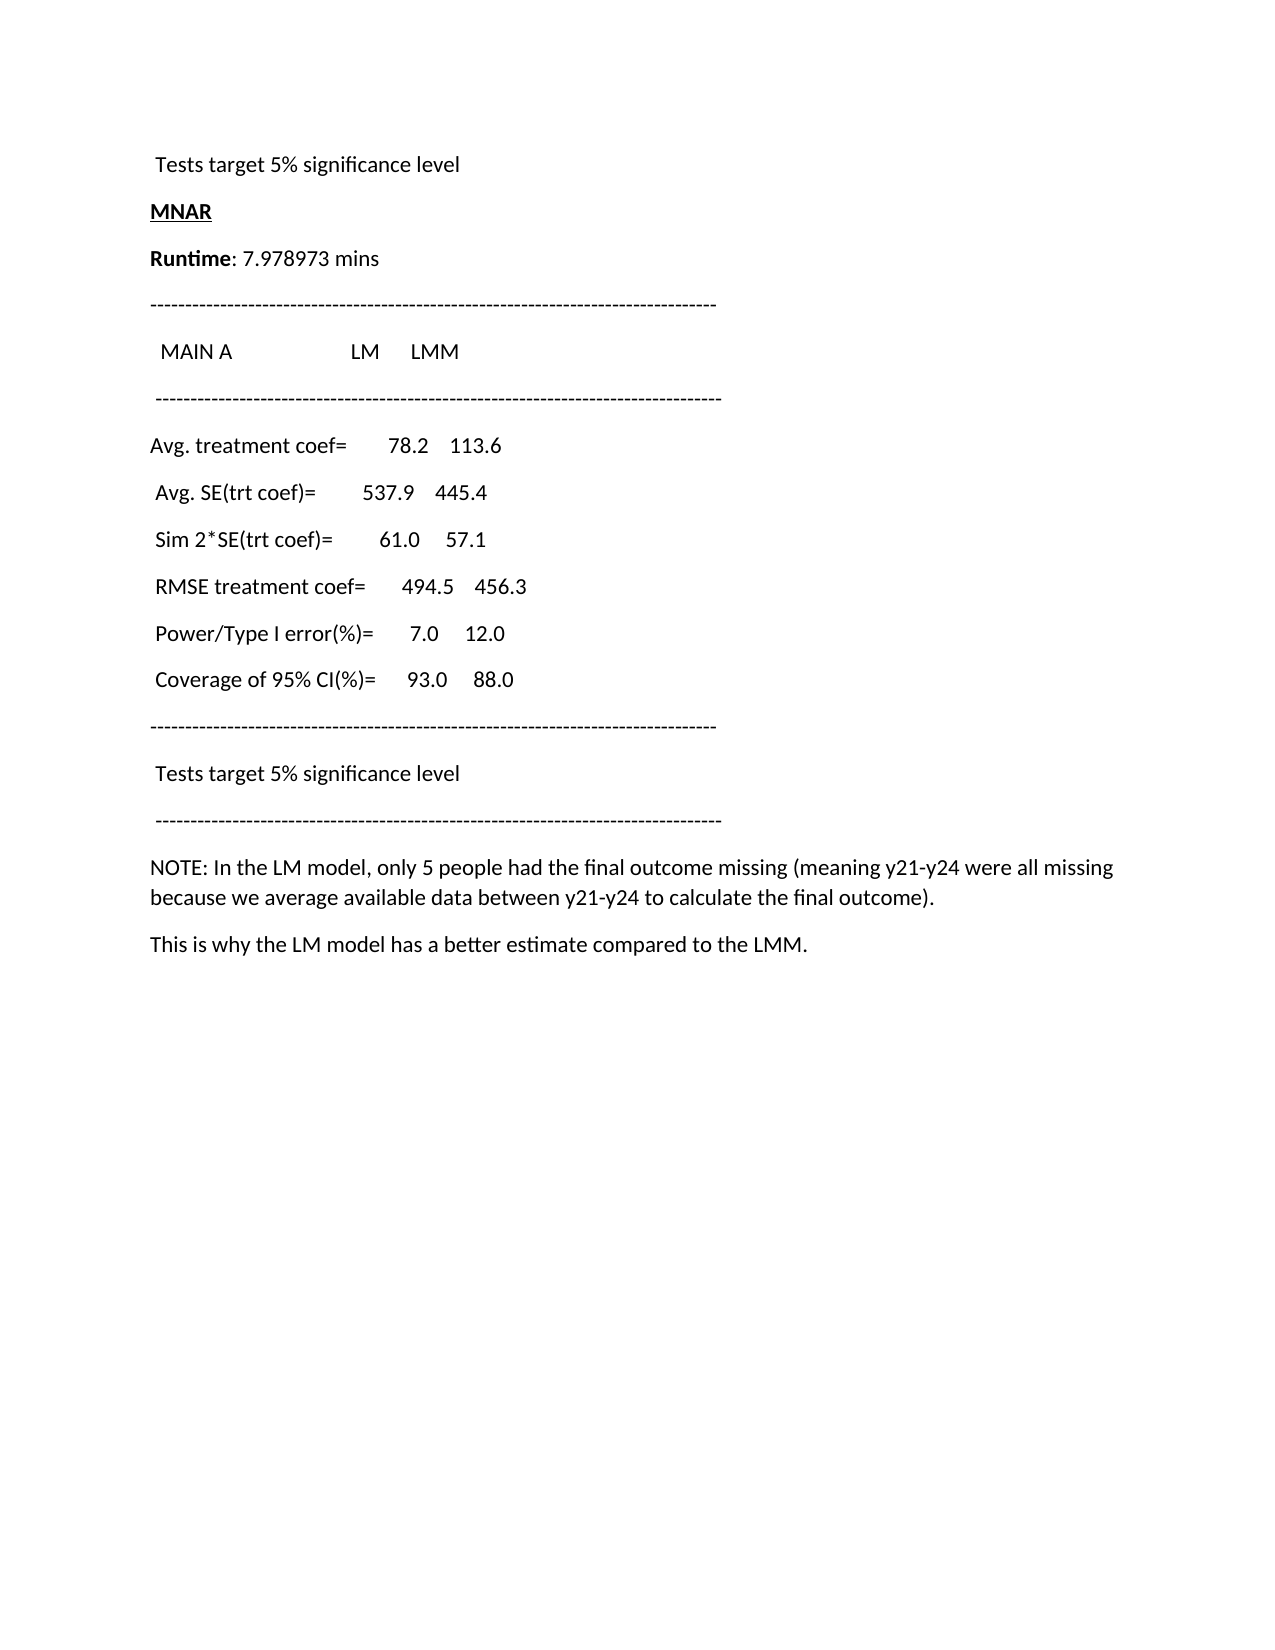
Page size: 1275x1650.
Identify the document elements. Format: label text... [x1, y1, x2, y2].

text MNAR [150, 197, 1125, 225]
text Tests target 5% significance level [150, 759, 1125, 787]
text Power/Type I error(%)= 7.0 12.0 [150, 619, 1125, 647]
text This is why the LM model has a better estimate compared to the LMM. [150, 930, 1125, 958]
text RMSE treatment coef= 494.5 456.3 [150, 572, 1125, 600]
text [150, 291, 1125, 319]
text MAIN A LM LMM [150, 337, 1125, 366]
text Runtime: 7.978973 mins [150, 244, 1125, 272]
text Sim 2*SE(trt coef)= 61.0 57.1 [150, 525, 1125, 553]
text --------------------------------------------------------------------------------- [150, 806, 1125, 834]
text --------------------------------------------------------------------------------- [150, 712, 1125, 741]
text Coverage of 95% CI(%)= 93.0 88.0 [150, 666, 1125, 694]
text Tests target 5% significance level [150, 150, 1125, 178]
text --------------------------------------------------------------------------------- [150, 384, 1125, 412]
text Avg. SE(trt coef)= 537.9 445.4 [150, 478, 1125, 506]
text Avg. treatment coef= 78.2 113.6 [150, 431, 1125, 459]
text NOTE: In the LM model, only 5 people had the final outcome missing (meaning y21-y24 were all missing because we average available data between y21-y24 to calculate the final outcome). [150, 853, 1125, 911]
